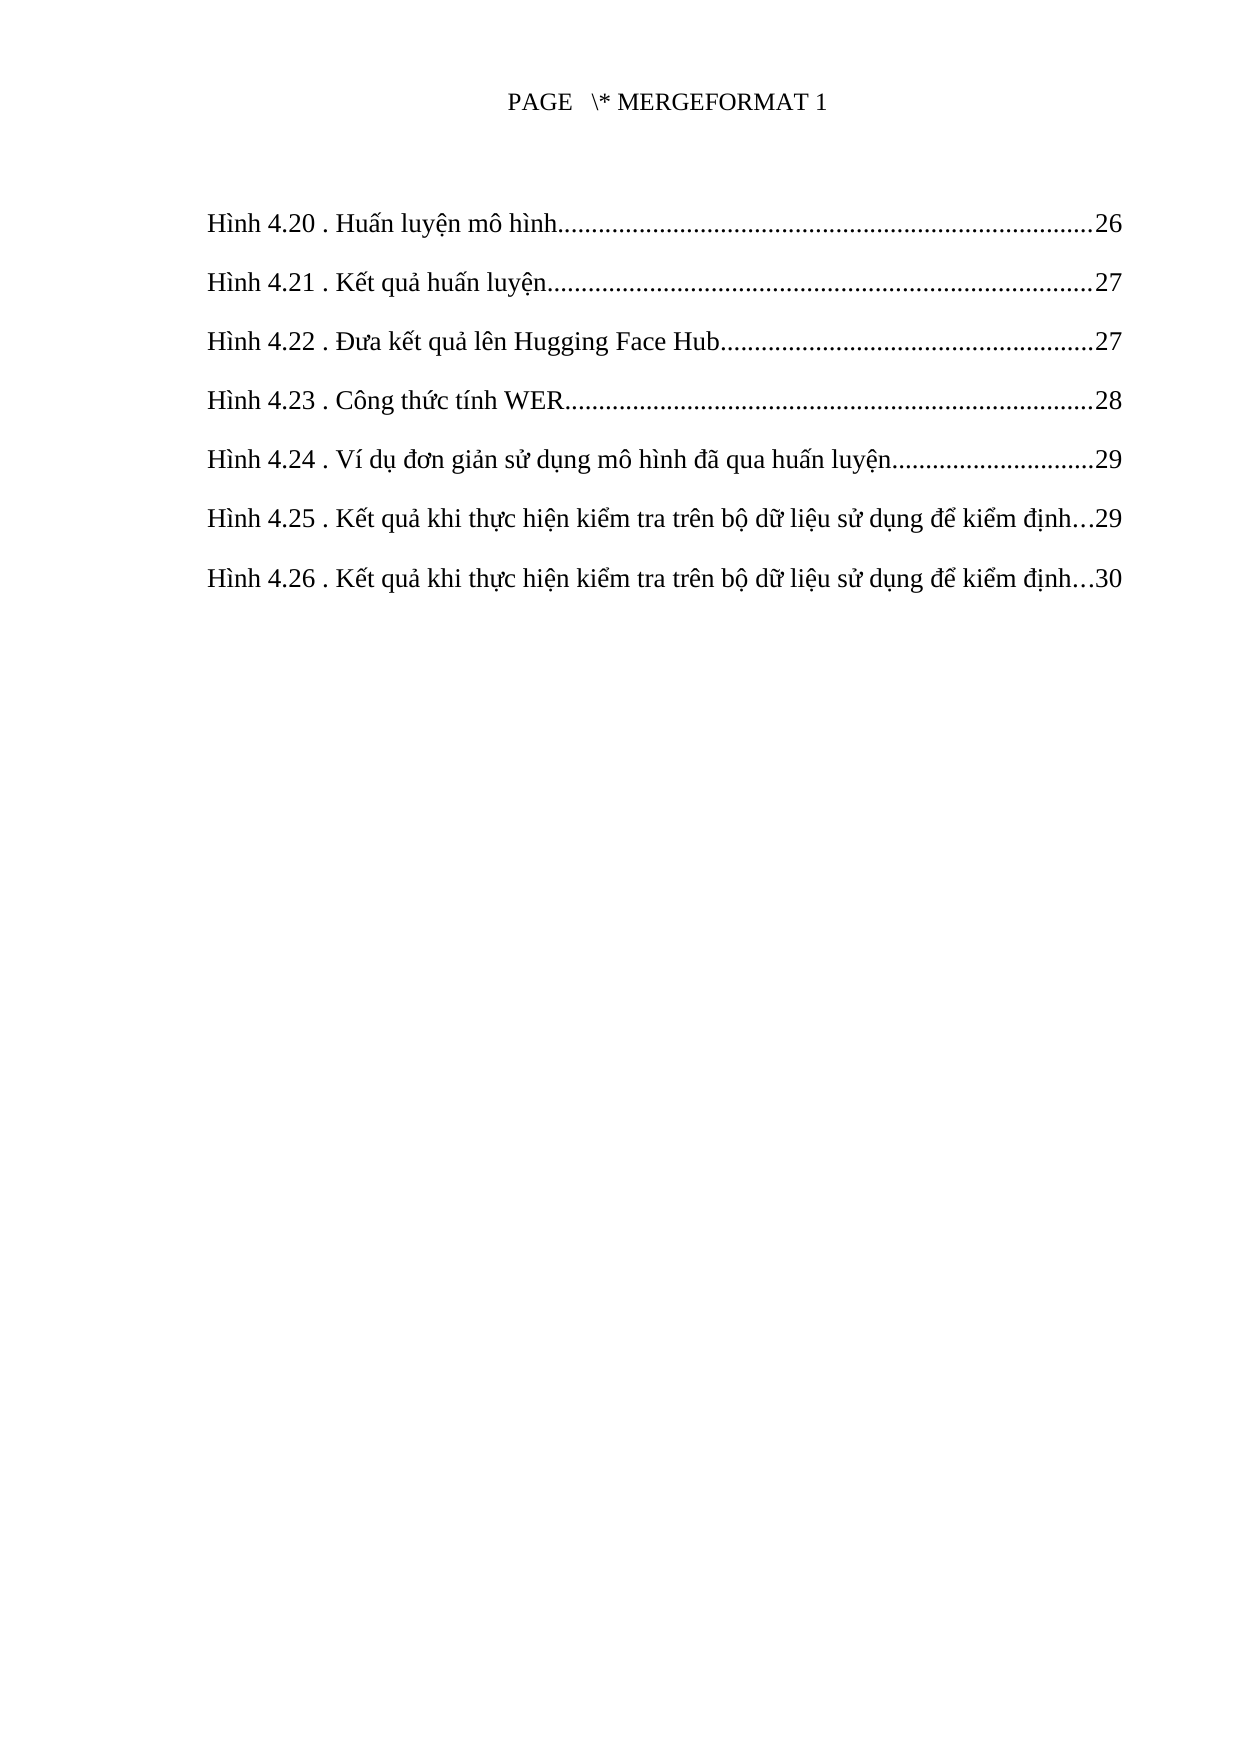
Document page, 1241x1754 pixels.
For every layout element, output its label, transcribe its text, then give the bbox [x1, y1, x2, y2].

text Hình 4.24 . Ví dụ đơn giản sử dụng mô hình đã qua huấn luyện 29 [207, 443, 1122, 474]
text Hình 4.26 . Kết quả khi thực hiện kiểm tra trên bộ dữ liệu sử dụng để kiểm định 30 [207, 562, 1122, 593]
text Hình 4.21 . Kết quả huấn luyện 27 [207, 266, 1122, 297]
text Hình 4.22 . Đưa kết quả lên Hugging Face Hub 27 [207, 325, 1122, 356]
text Hình 4.25 . Kết quả khi thực hiện kiểm tra trên bộ dữ liệu sử dụng để kiểm định 29 [207, 503, 1122, 534]
text Hình 4.23 . Công thức tính WER 28 [207, 384, 1122, 415]
text Hình 4.20 . Huấn luyện mô hình 26 [207, 207, 1122, 238]
